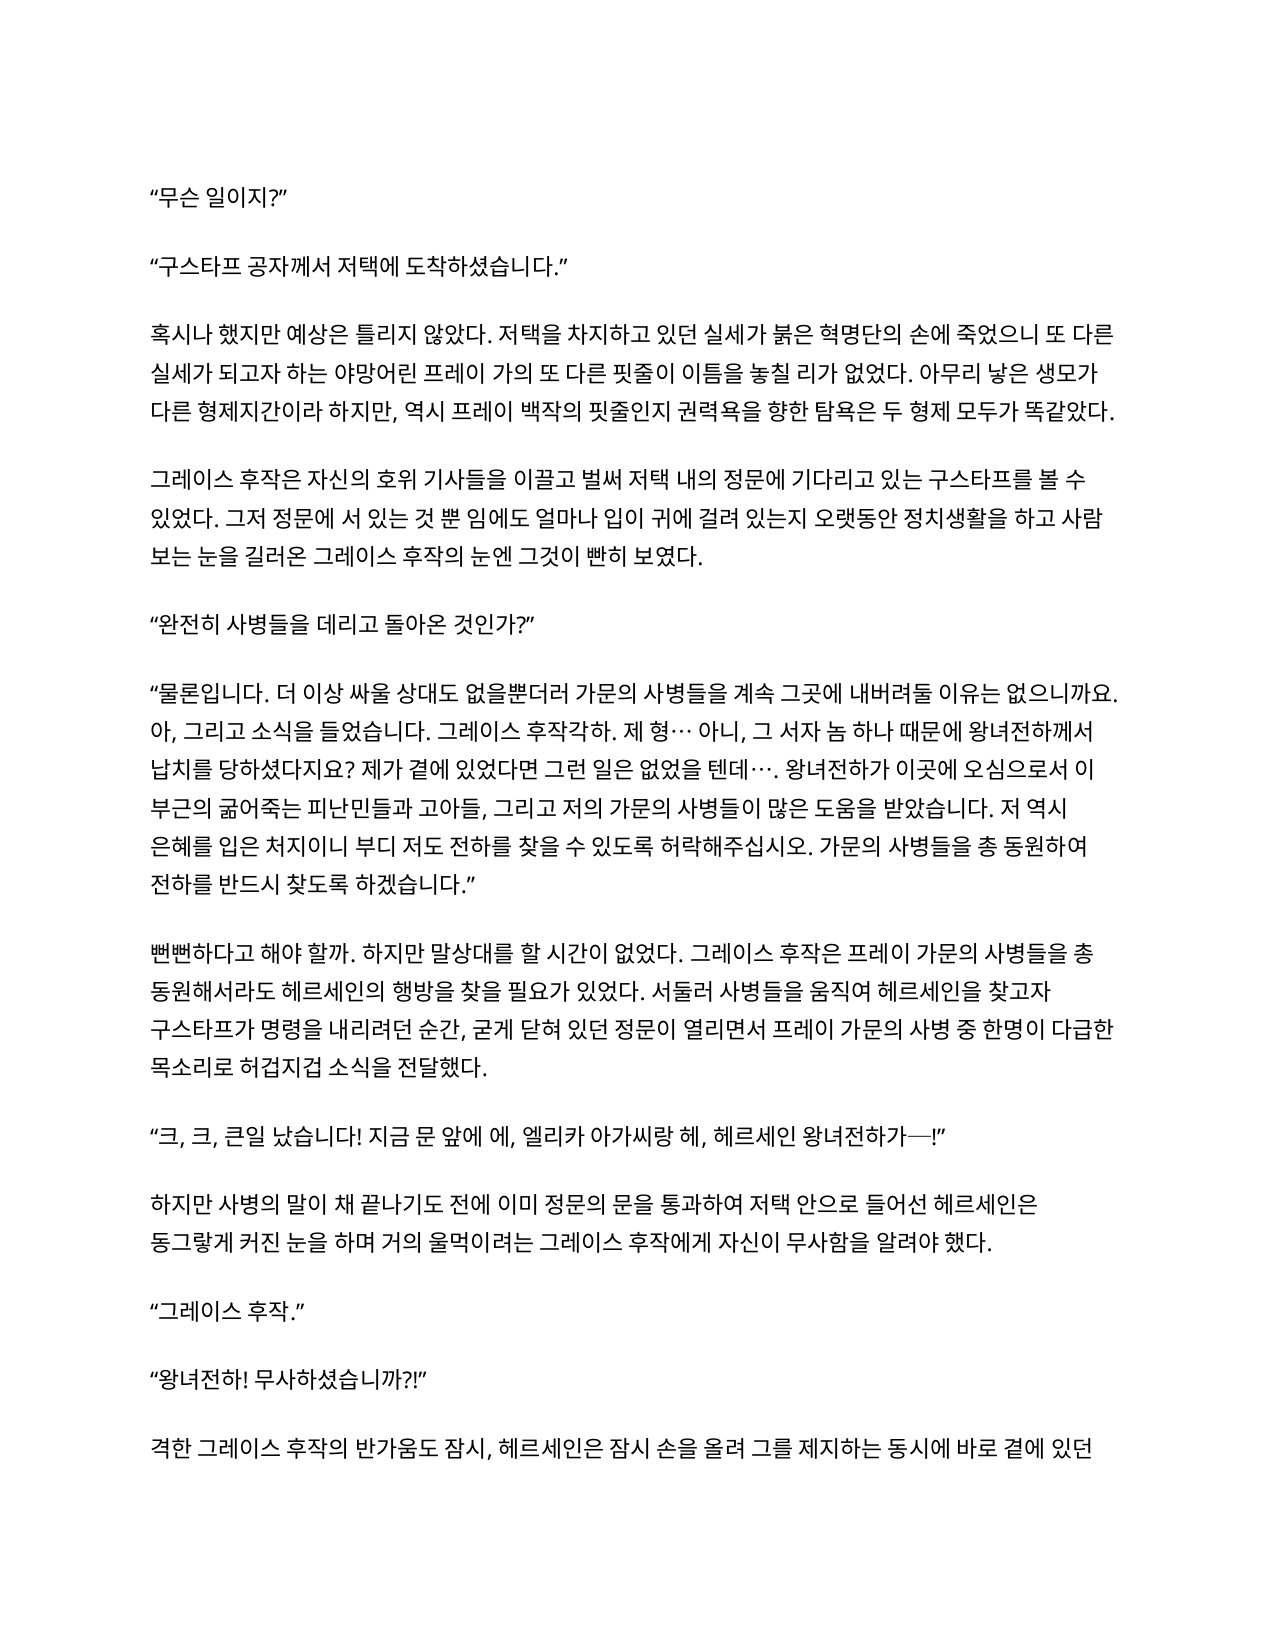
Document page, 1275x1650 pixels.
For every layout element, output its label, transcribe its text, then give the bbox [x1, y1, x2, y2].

text “물론입니다. 더 이상 싸울 상대도 없을뿐더러 가문의 사병들을 계속 그곳에 내버려둘 이유는 없으니까요. 아, 그리고 소식을 들었습니다. 그레이스 후작각하. 제 형… 아니, 그 서자 놈 하나 때문에 왕녀전하께서 납치를 당하셨다지요? 제가 곁에 있었다면 그런 일은 없었을 텐데…. 왕녀전하가 이곳에 오심으로서 이 부근의 굶어죽는 피난민들과 고아들, 그리고 저의 가문의 사병들이 많은 도움을 받았습니다. 저 역시 은혜를 입은 처지이니 부디 저도 전하를 찾을 수 있도록 허락해주십시오. 가문의 사병들을 총 동원하여 전하를 반드시 찾도록 하겠습니다.” [150, 676, 1125, 900]
text “구스타프 공자께서 저택에 도착하셨습니다.” [150, 249, 1125, 282]
text “그레이스 후작.” [150, 1294, 1125, 1327]
text “왕녀전하! 무사하셨습니까?!” [150, 1362, 1125, 1396]
text “무슨 일이지?” [150, 180, 1125, 213]
text “완전히 사병들을 데리고 돌아온 것인가?” [150, 607, 1125, 641]
text 혹시나 했지만 예상은 틀리지 않았다. 저택을 차지하고 있던 실세가 붉은 혁명단의 손에 죽었으니 또 다른 실세가 되고자 하는 야망어린 프레이 가의 또 다른 핏줄이 이틈을 놓칠 리가 없었다. 아무리 낳은 생모가 다른 형제지간이라 하지만, 역시 프레이 백작의 핏줄인지 권력욕을 향한 탐욕은 두 형제 모두가 똑같았다. [150, 317, 1125, 427]
text 뻔뻔하다고 해야 할까. 하지만 말상대를 할 시간이 없었다. 그레이스 후작은 프레이 가문의 사병들을 총 동원해서라도 헤르세인의 행방을 찾을 필요가 있었다. 서둘러 사병들을 움직여 헤르세인을 찾고자 구스타프가 명령을 내리려던 순간, 굳게 닫혀 있던 정문이 열리면서 프레이 가문의 사병 중 한명이 다급한 목소리로 허겁지겁 소식을 전달했다. [150, 935, 1125, 1083]
text 하지만 사병의 말이 채 끝나기도 전에 이미 정문의 문을 통과하여 저택 안으로 들어선 헤르세인은 동그랗게 커진 눈을 하며 거의 울먹이려는 그레이스 후작에게 자신이 무사함을 알려야 했다. [150, 1187, 1125, 1259]
text “크, 크, 큰일 났습니다! 지금 문 앞에 에, 엘리카 아가씨랑 헤, 헤르세인 왕녀전하가─!” [150, 1119, 1125, 1152]
text 그레이스 후작은 자신의 호위 기사들을 이끌고 벌써 저택 내의 정문에 기다리고 있는 구스타프를 볼 수 있었다. 그저 정문에 서 있는 것 뿐 임에도 얼마나 입이 귀에 걸려 있는지 오랫동안 정치생활을 하고 사람 보는 눈을 길러온 그레이스 후작의 눈엔 그것이 빤히 보였다. [150, 462, 1125, 572]
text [150, 1431, 1125, 1464]
